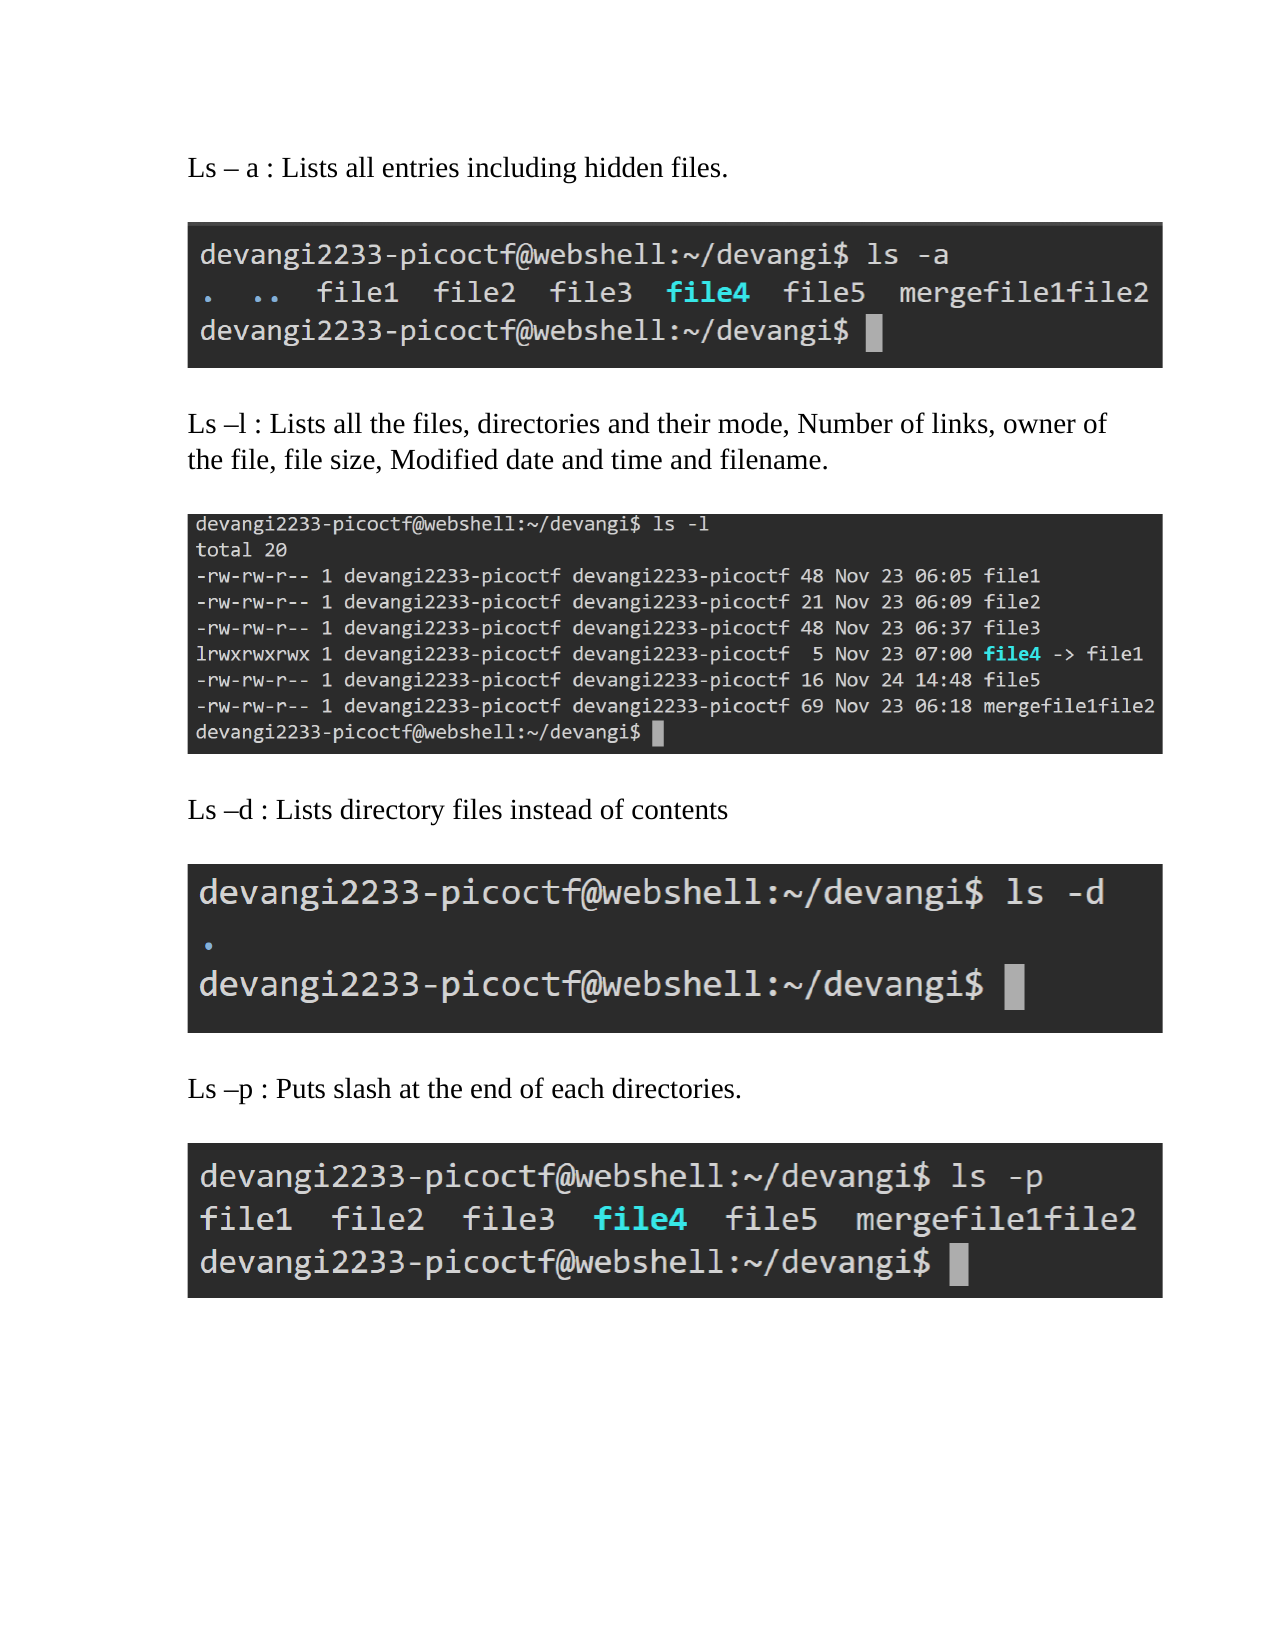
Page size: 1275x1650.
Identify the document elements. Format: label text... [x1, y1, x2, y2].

picture [187, 222, 1163, 368]
list Ls –p : Puts slash at the end of each directories. [187, 1071, 1125, 1105]
list Ls –d : Lists directory files instead of contents [187, 792, 1125, 826]
picture [187, 1143, 1163, 1298]
list Ls – a : Lists all entries including hidden files. [187, 150, 1125, 183]
picture [187, 864, 1163, 1033]
list Ls –l : Lists all the files, directories and their mode, Number of links, owner of the file, file size, Modified date and time and filename. [187, 406, 1125, 476]
picture [187, 514, 1163, 754]
